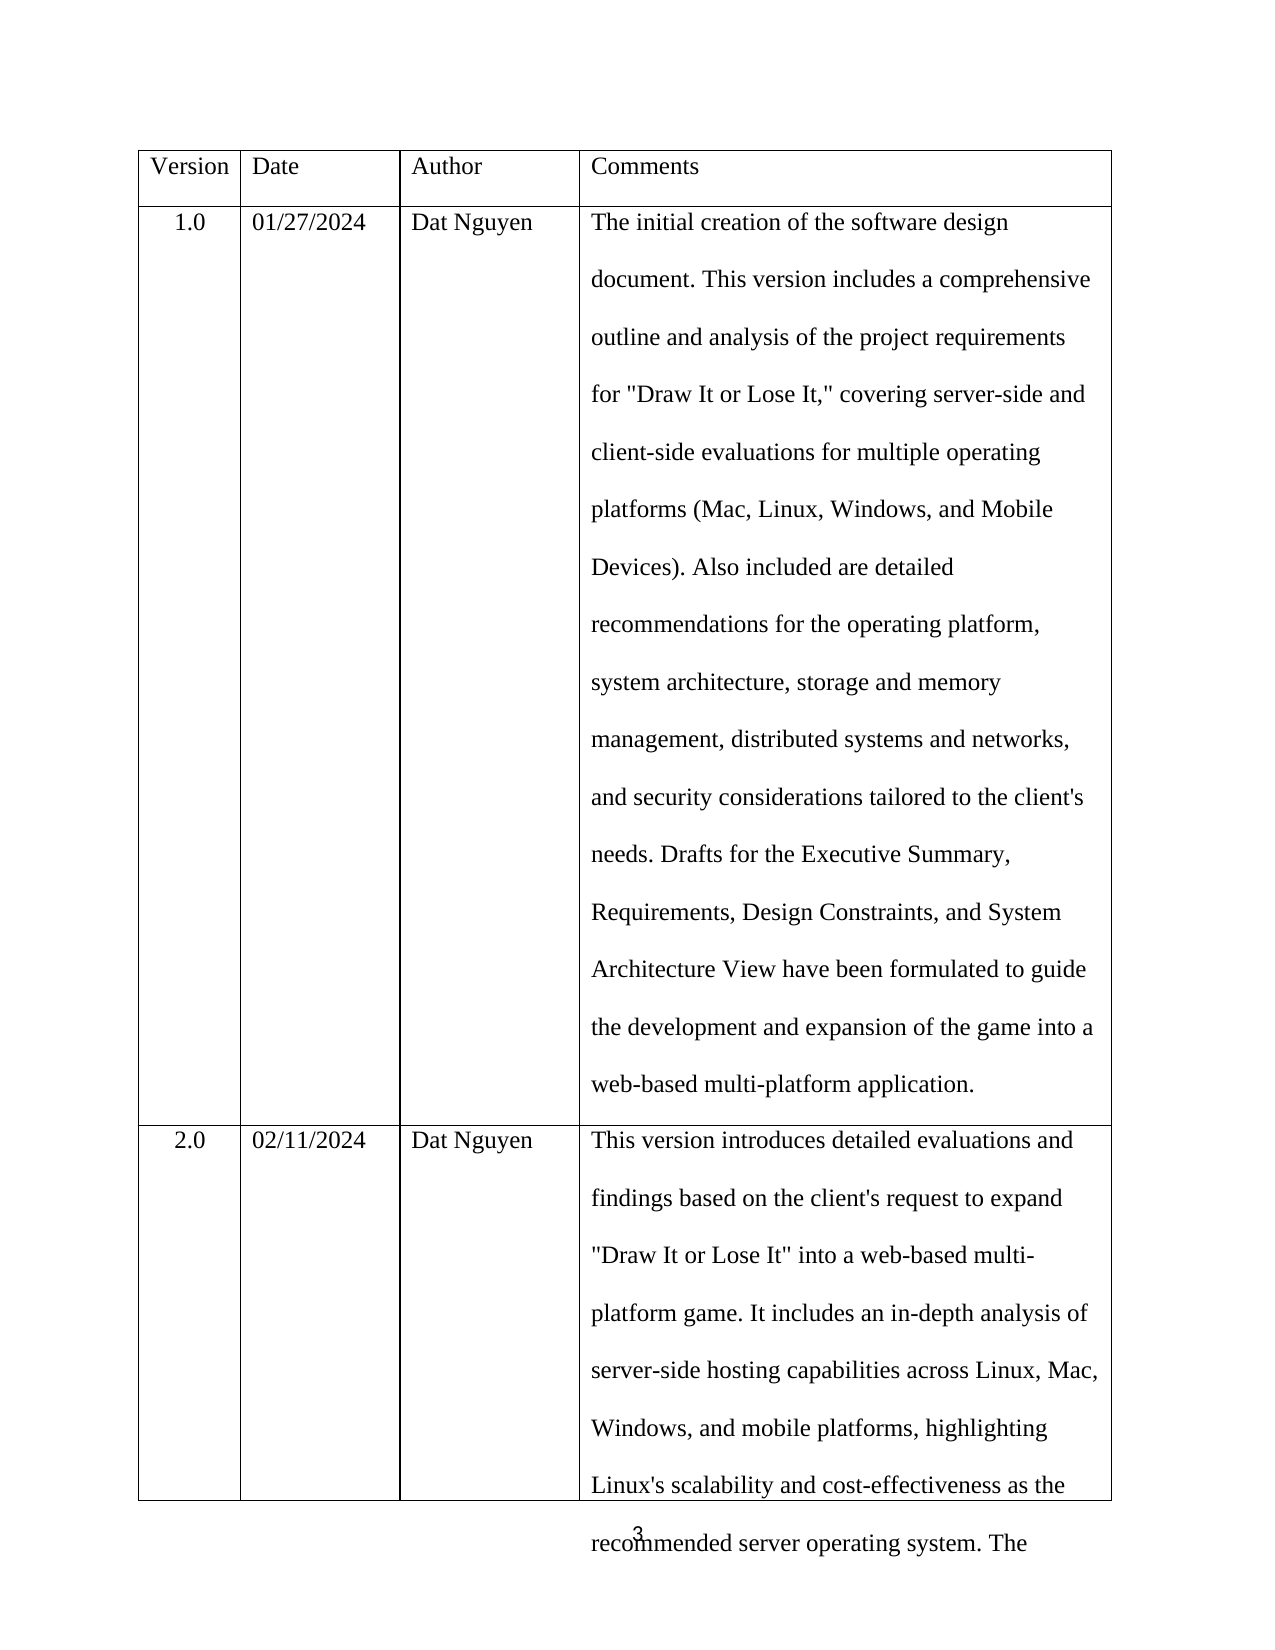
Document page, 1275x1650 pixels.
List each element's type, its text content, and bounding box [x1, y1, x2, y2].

table_header Comments [580, 151, 1111, 206]
table_cell 02/11/2024 [241, 1126, 399, 1500]
table_cell The initial creation of the software design document. This version includes a comprehensive outline and analysis of the project requirements for "Draw It or Lose It," covering server-side and client-side evaluations for multiple operating platforms (Mac, Linux, Windows, and Mobile Devices). Also included are detailed recommendations for the operating platform, system architecture, storage and memory management, distributed systems and networks, and security considerations tailored to the client's needs. Drafts for the Executive Summary, Requirements, Design Constraints, and System Architecture View have been formulated to guide the development and expansion of the game into a web-based multi-platform application. [580, 207, 1111, 1124]
table_cell This version introduces detailed evaluations and findings based on the client's request to expand "Draw It or Lose It" into a web-based multi-platform game. It includes an in-depth analysis of server-side hosting capabilities across Linux, Mac, Windows, and mobile platforms, highlighting Linux's scalability and cost-effectiveness as the recommended server operating system. The document further explores client-side development considerations, emphasizing the necessity of responsive design, cross-browser compatibility, and mobile device support to ensure a seamless user experience across all platforms. This update outlines the essential development tools, languages, and IDEs required for front-end and back-end development, assessing their impact on the development team and potential licensing costs. Recommendations for employing open-source tools to mitigate costs while ensuring efficient project execution have been added. The document also addresses the need for diversified skill sets within the development team, suggesting the division into specialized front-end, back-end, and QA teams to manage the project's scope effectively. [580, 1126, 1111, 1500]
table_header Author [401, 151, 579, 206]
table_header Date [241, 151, 399, 206]
table_cell Dat Nguyen [401, 207, 579, 1124]
table_header Version [139, 151, 240, 206]
table_cell 2.0 [139, 1126, 240, 1500]
table_cell Dat Nguyen [401, 1126, 579, 1500]
table_cell 01/27/2024 [241, 207, 399, 1124]
table_cell 1.0 [139, 207, 240, 1124]
